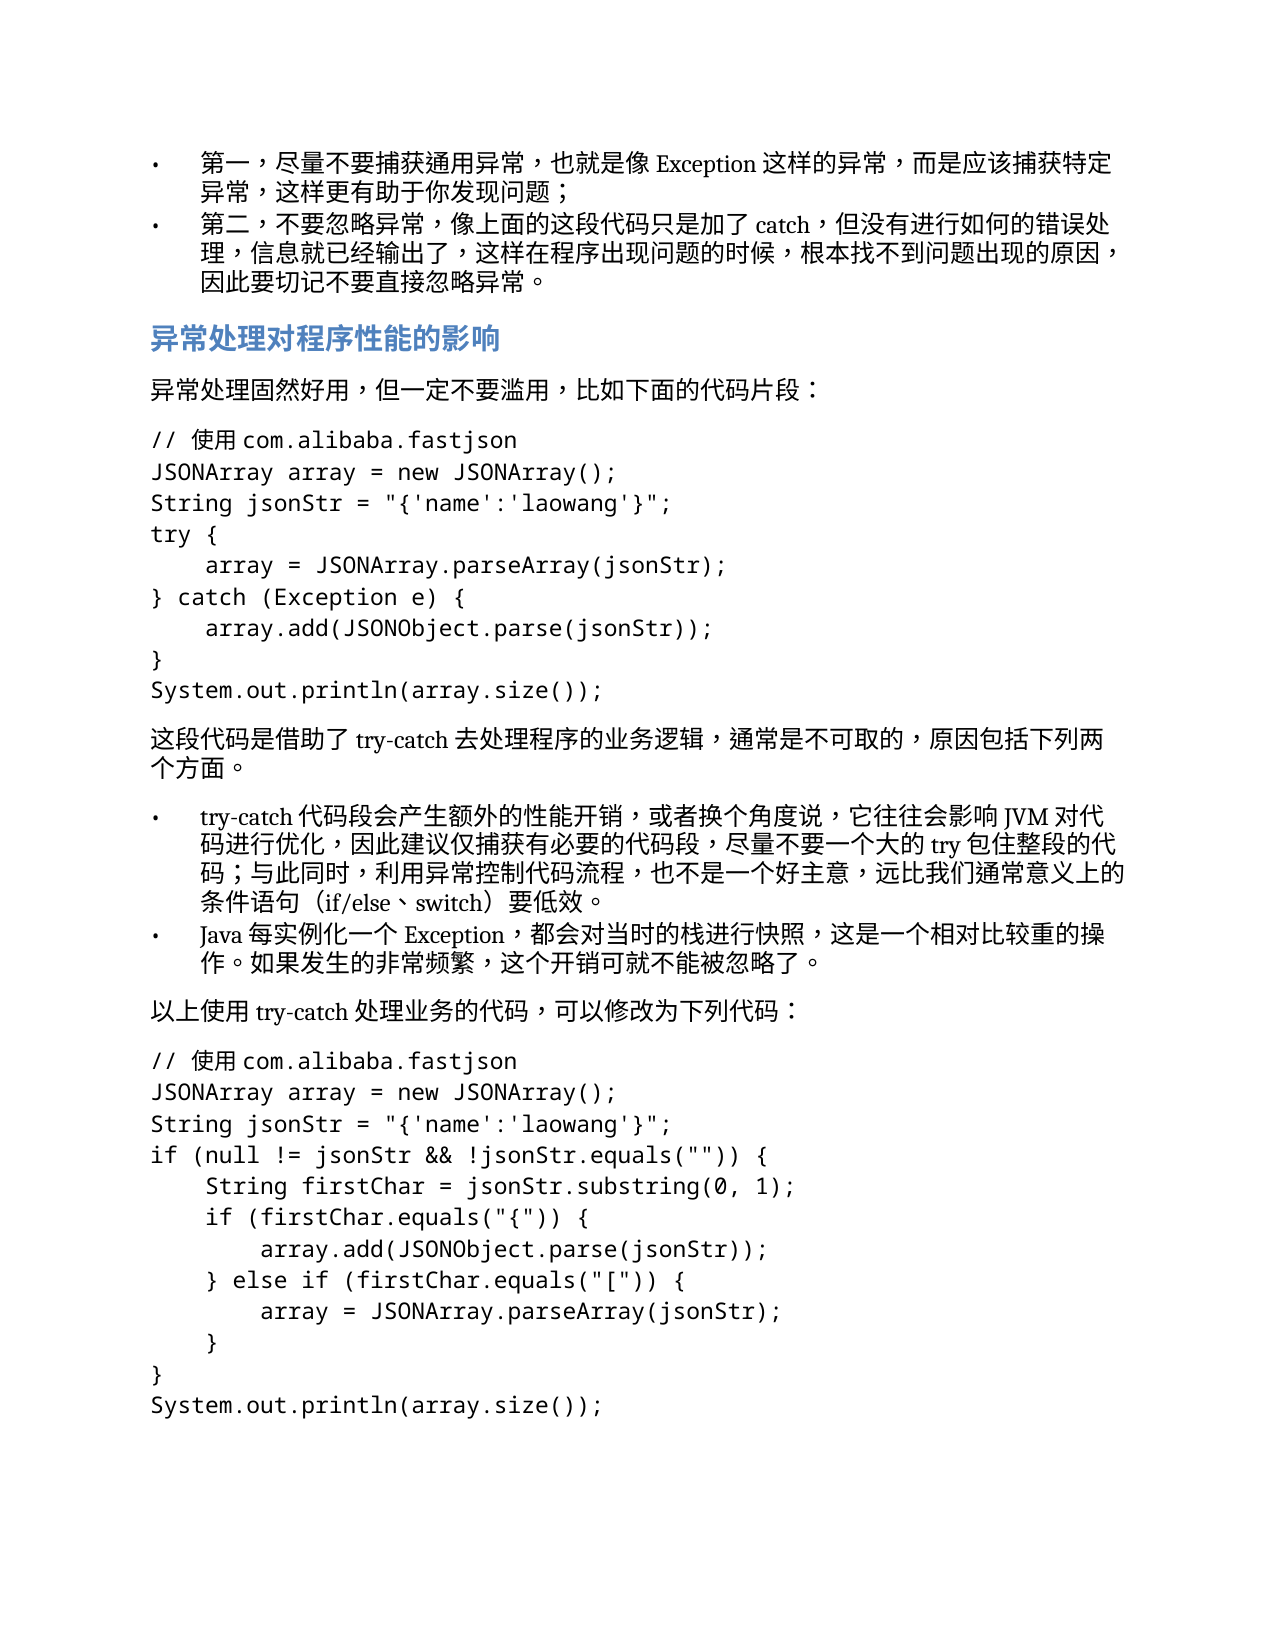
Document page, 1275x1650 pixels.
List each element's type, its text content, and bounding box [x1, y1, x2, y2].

list 第二，不要忽略异常，像上面的这段代码只是加了 catch，但没有进行如何的错误处理，信息就已经输出了，这样在程序出现问题的时候，根本找不到问题出现的原因，因此要切记不要直接忽略异常。 [150, 211, 1125, 297]
text // 使用 com.alibaba.fastjson JSONArray array = new JSONArray(); String jsonStr = "{'name':'laowang'}"; if (null != jsonStr && !jsonStr.equals("")) { String firstChar = jsonStr.substring(0, 1); if (firstChar.equals("{")) { array.add(JSONObject.parse(jsonStr)); } else if (firstChar.equals("[")) { array = JSONArray.parseArray(jsonStr); } } System.out.println(array.size()); [150, 1045, 1125, 1420]
text 这段代码是借助了 try-catch 去处理程序的业务逻辑，通常是不可取的，原因包括下列两个方面。 [150, 726, 1125, 784]
text // 使用 com.alibaba.fastjson JSONArray array = new JSONArray(); String jsonStr = "{'name':'laowang'}"; try { array = JSONArray.parseArray(jsonStr); } catch (Exception e) { array.add(JSONObject.parse(jsonStr)); } System.out.println(array.size()); [150, 424, 1125, 706]
subtitle 异常处理对程序性能的影响 [150, 318, 1125, 358]
text 以上使用 try-catch 处理业务的代码，可以修改为下列代码： [150, 998, 1125, 1026]
text 异常处理固然好用，但一定不要滥用，比如下面的代码片段： [150, 377, 1125, 406]
list try-catch 代码段会产生额外的性能开销，或者换个角度说，它往往会影响 JVM 对代码进行优化，因此建议仅捕获有必要的代码段，尽量不要一个大的 try 包住整段的代码；与此同时，利用异常控制代码流程，也不是一个好主意，远比我们通常意义上的条件语句（if/else、switch）要低效。 [150, 803, 1125, 918]
list 第一，尽量不要捕获通用异常，也就是像 Exception 这样的异常，而是应该捕获特定异常，这样更有助于你发现问题； [150, 150, 1125, 207]
list Java 每实例化一个 Exception，都会对当时的栈进行快照，这是一个相对比较重的操作。如果发生的非常频繁，这个开销可就不能被忽略了。 [150, 921, 1125, 979]
